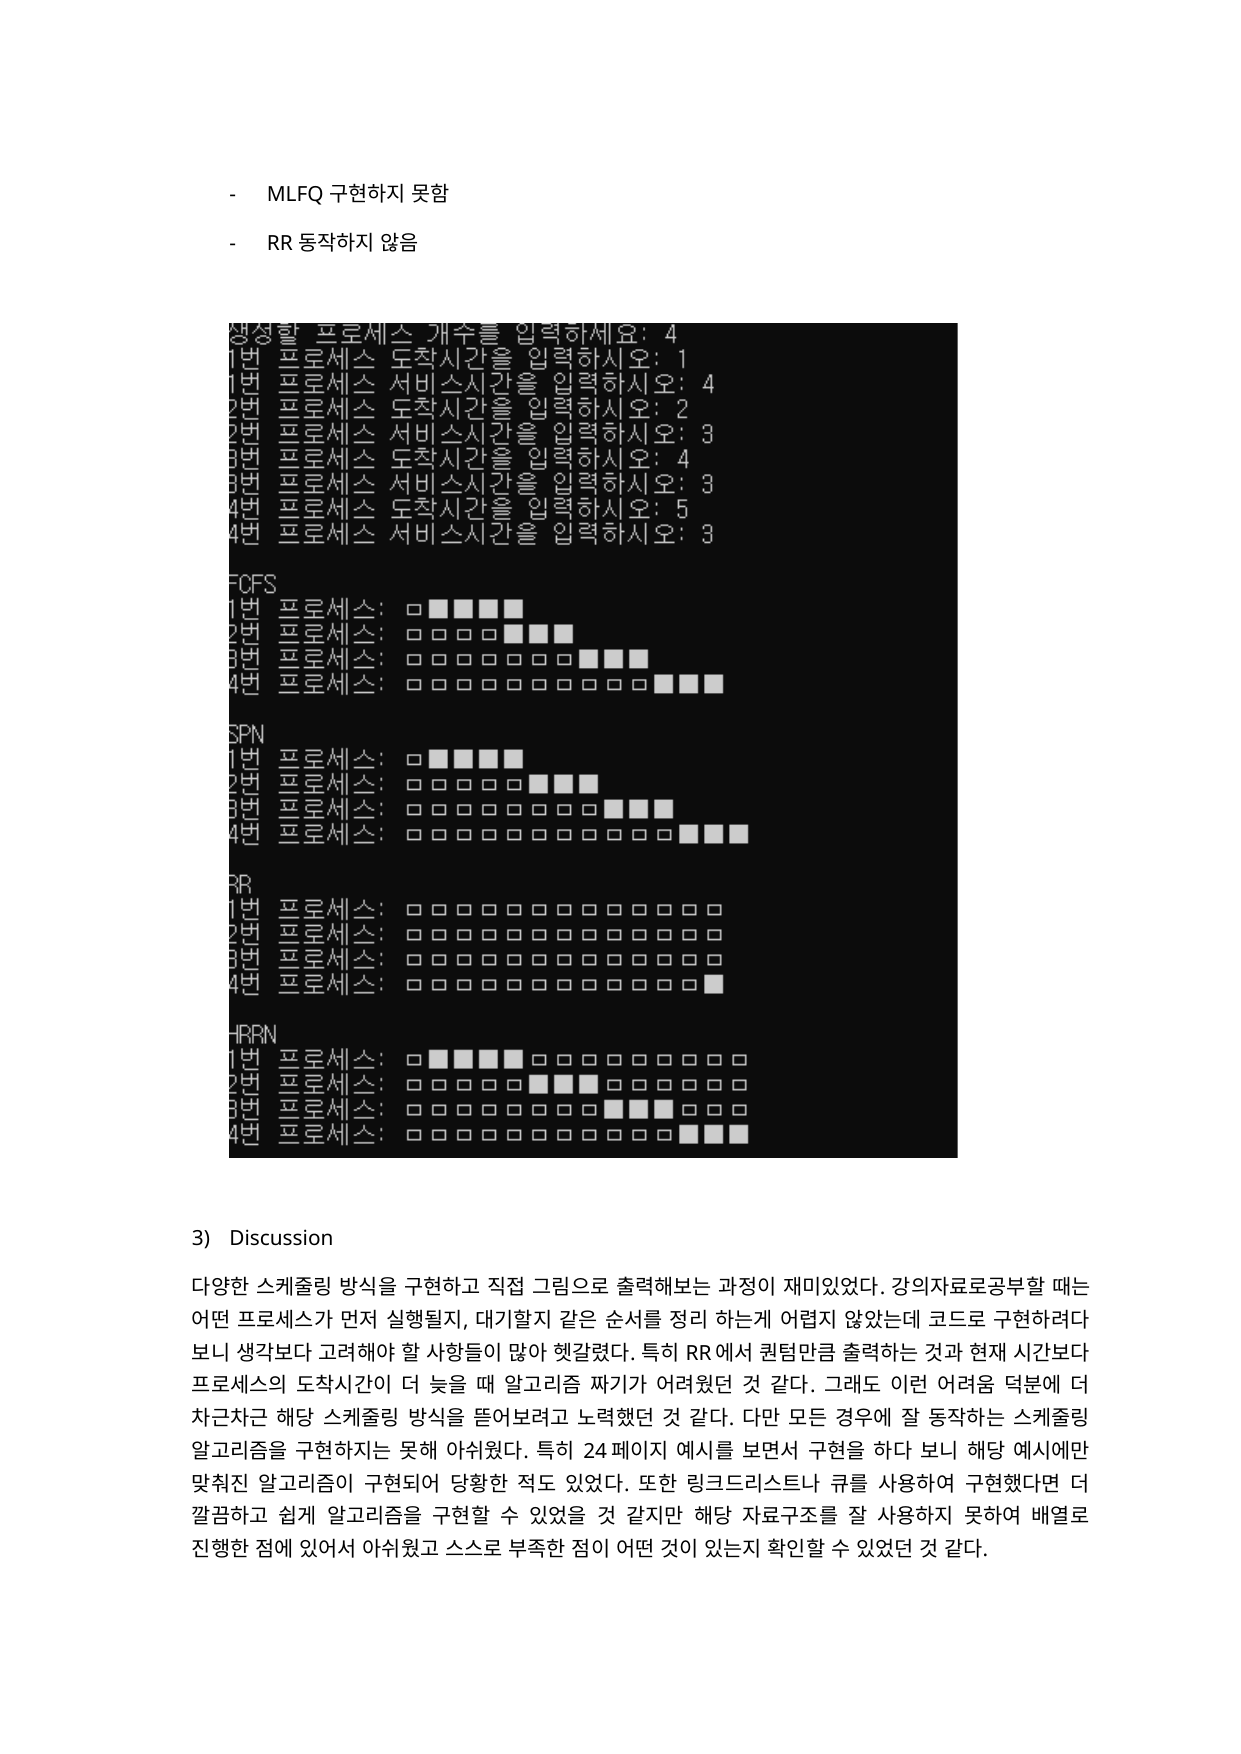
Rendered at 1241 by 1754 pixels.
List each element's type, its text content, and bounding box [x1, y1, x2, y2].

list Discussion [192, 1223, 1090, 1252]
picture [229, 323, 958, 1158]
list MLFQ 구현하지 못함 [229, 177, 1090, 207]
list 다양한 스케줄링 방식을 구현하고 직접 그림으로 출력해보는 과정이 재미있었다. 강의자료로공부할 때는 어떤 프로세스가 먼저 실행될지, 대기할지 같은 순서를 정리 하는게 어렵지 않았는데 코드로 구현하려다 보니 생각보다 고려해야 할 사항들이 많아 헷갈렸다. 특히 RR에서 퀀텀만큼 출력하는 것과 현재 시간보다 프로세스의 도착시간이 더 늦을 때 알고리즘 짜기가 어려웠던 것 같다. 그래도 이런 어려움 덕분에 더 차근차근 해당 스케줄링 방식을 뜯어보려고 노력했던 것 같다. 다만 모든 경우에 잘 동작하는 스케줄링 알고리즘을 구현하지는 못해 아쉬웠다. 특히 24페이지 예시를 보면서 구현을 하다 보니 해당 예시에만 맞춰진 알고리즘이 구현되어 당황한 적도 있었다. 또한 링크드리스트나 큐를 사용하여 구현했다면 더 깔끔하고 쉽게 알고리즘을 구현할 수 있었을 것 같지만 해당 자료구조를 잘 사용하지 못하여 배열로 진행한 점에 있어서 아쉬웠고 스스로 부족한 점이 어떤 것이 있는지 확인할 수 있었던 것 같다. [192, 1271, 1090, 1562]
list RR 동작하지 않음 [229, 227, 1090, 257]
